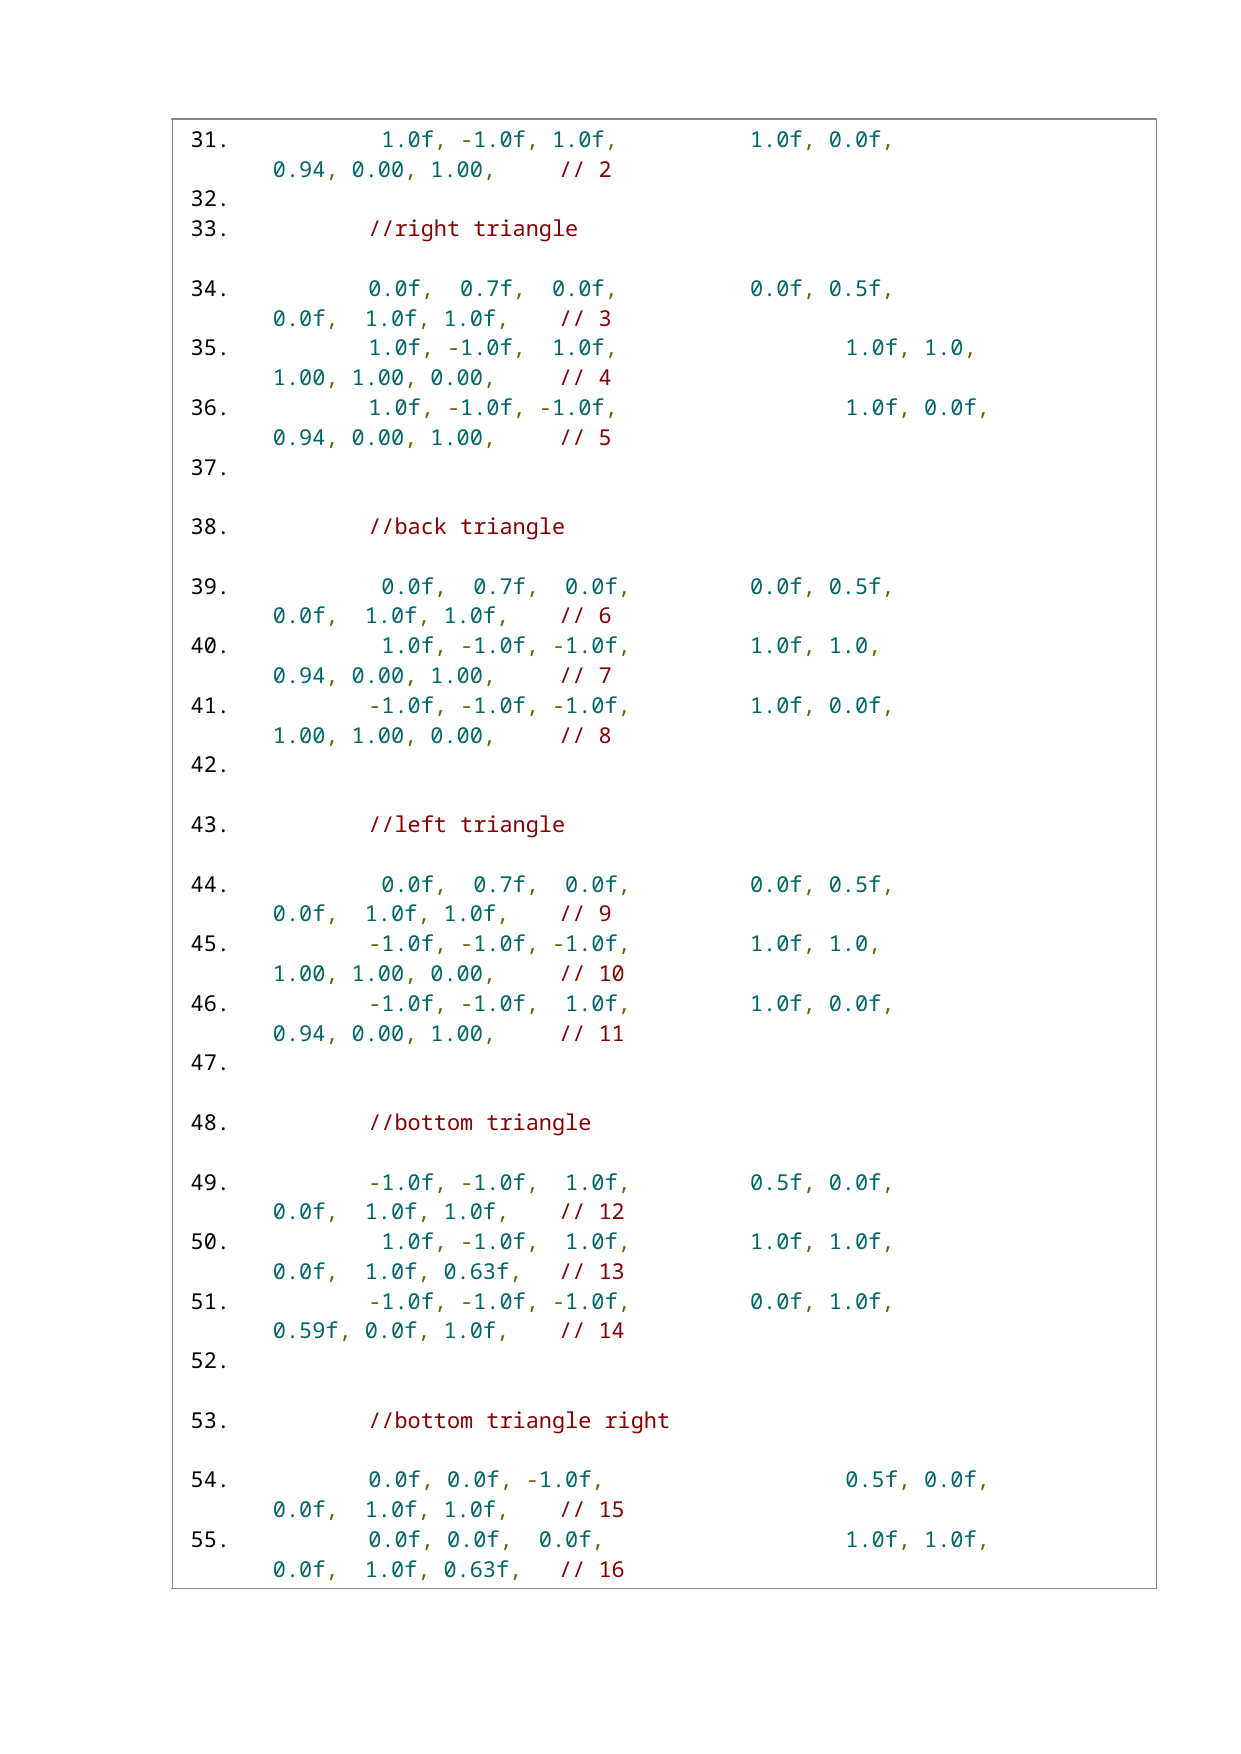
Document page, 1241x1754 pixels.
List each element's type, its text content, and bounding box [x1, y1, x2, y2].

text 52. [177, 1345, 1152, 1405]
text 44. 0.0f, 0.7f, 0.0f, 0.0f, 0.5f, 0.0f, 1.0f, 1.0f, // 9 [177, 869, 1152, 928]
text 42. [177, 749, 1152, 809]
text 48. //bottom triangle [177, 1107, 1152, 1167]
text 49. -1.0f, -1.0f, 1.0f, 0.5f, 0.0f, 0.0f, 1.0f, 1.0f, // 12 [177, 1167, 1152, 1226]
text 45. -1.0f, -1.0f, -1.0f, 1.0f, 1.0, 1.00, 1.00, 0.00, // 10 [177, 928, 1152, 988]
text 43. //left triangle [177, 809, 1152, 869]
text 31. 1.0f, -1.0f, 1.0f, 1.0f, 0.0f, 0.94, 0.00, 1.00, // 2 [173, 120, 1156, 183]
text 37. [177, 452, 1152, 511]
text 40. 1.0f, -1.0f, -1.0f, 1.0f, 1.0, 0.94, 0.00, 1.00, // 7 [177, 630, 1152, 690]
text 41. -1.0f, -1.0f, -1.0f, 1.0f, 0.0f, 1.00, 1.00, 0.00, // 8 [177, 690, 1152, 749]
text 38. //back triangle [177, 511, 1152, 571]
text 55. 0.0f, 0.0f, 0.0f, 1.0f, 1.0f, 0.0f, 1.0f, 0.63f, // 16 [173, 1518, 1156, 1588]
text 47. [177, 1047, 1152, 1107]
text 34. 0.0f, 0.7f, 0.0f, 0.0f, 0.5f, 0.0f, 1.0f, 1.0f, // 3 [177, 273, 1152, 332]
text 50. 1.0f, -1.0f, 1.0f, 1.0f, 1.0f, 0.0f, 1.0f, 0.63f, // 13 [177, 1226, 1152, 1286]
text 51. -1.0f, -1.0f, -1.0f, 0.0f, 1.0f, 0.59f, 0.0f, 1.0f, // 14 [177, 1286, 1152, 1345]
text 54. 0.0f, 0.0f, -1.0f, 0.5f, 0.0f, 0.0f, 1.0f, 1.0f, // 15 [177, 1464, 1152, 1518]
text 46. -1.0f, -1.0f, 1.0f, 1.0f, 0.0f, 0.94, 0.00, 1.00, // 11 [177, 988, 1152, 1047]
text 35. 1.0f, -1.0f, 1.0f, 1.0f, 1.0, 1.00, 1.00, 0.00, // 4 [177, 332, 1152, 392]
text 36. 1.0f, -1.0f, -1.0f, 1.0f, 0.0f, 0.94, 0.00, 1.00, // 5 [177, 392, 1152, 452]
text 53. //bottom triangle right [177, 1405, 1152, 1464]
text 39. 0.0f, 0.7f, 0.0f, 0.0f, 0.5f, 0.0f, 1.0f, 1.0f, // 6 [177, 571, 1152, 630]
text 32. [177, 183, 1152, 213]
text 33. //right triangle [177, 213, 1152, 273]
